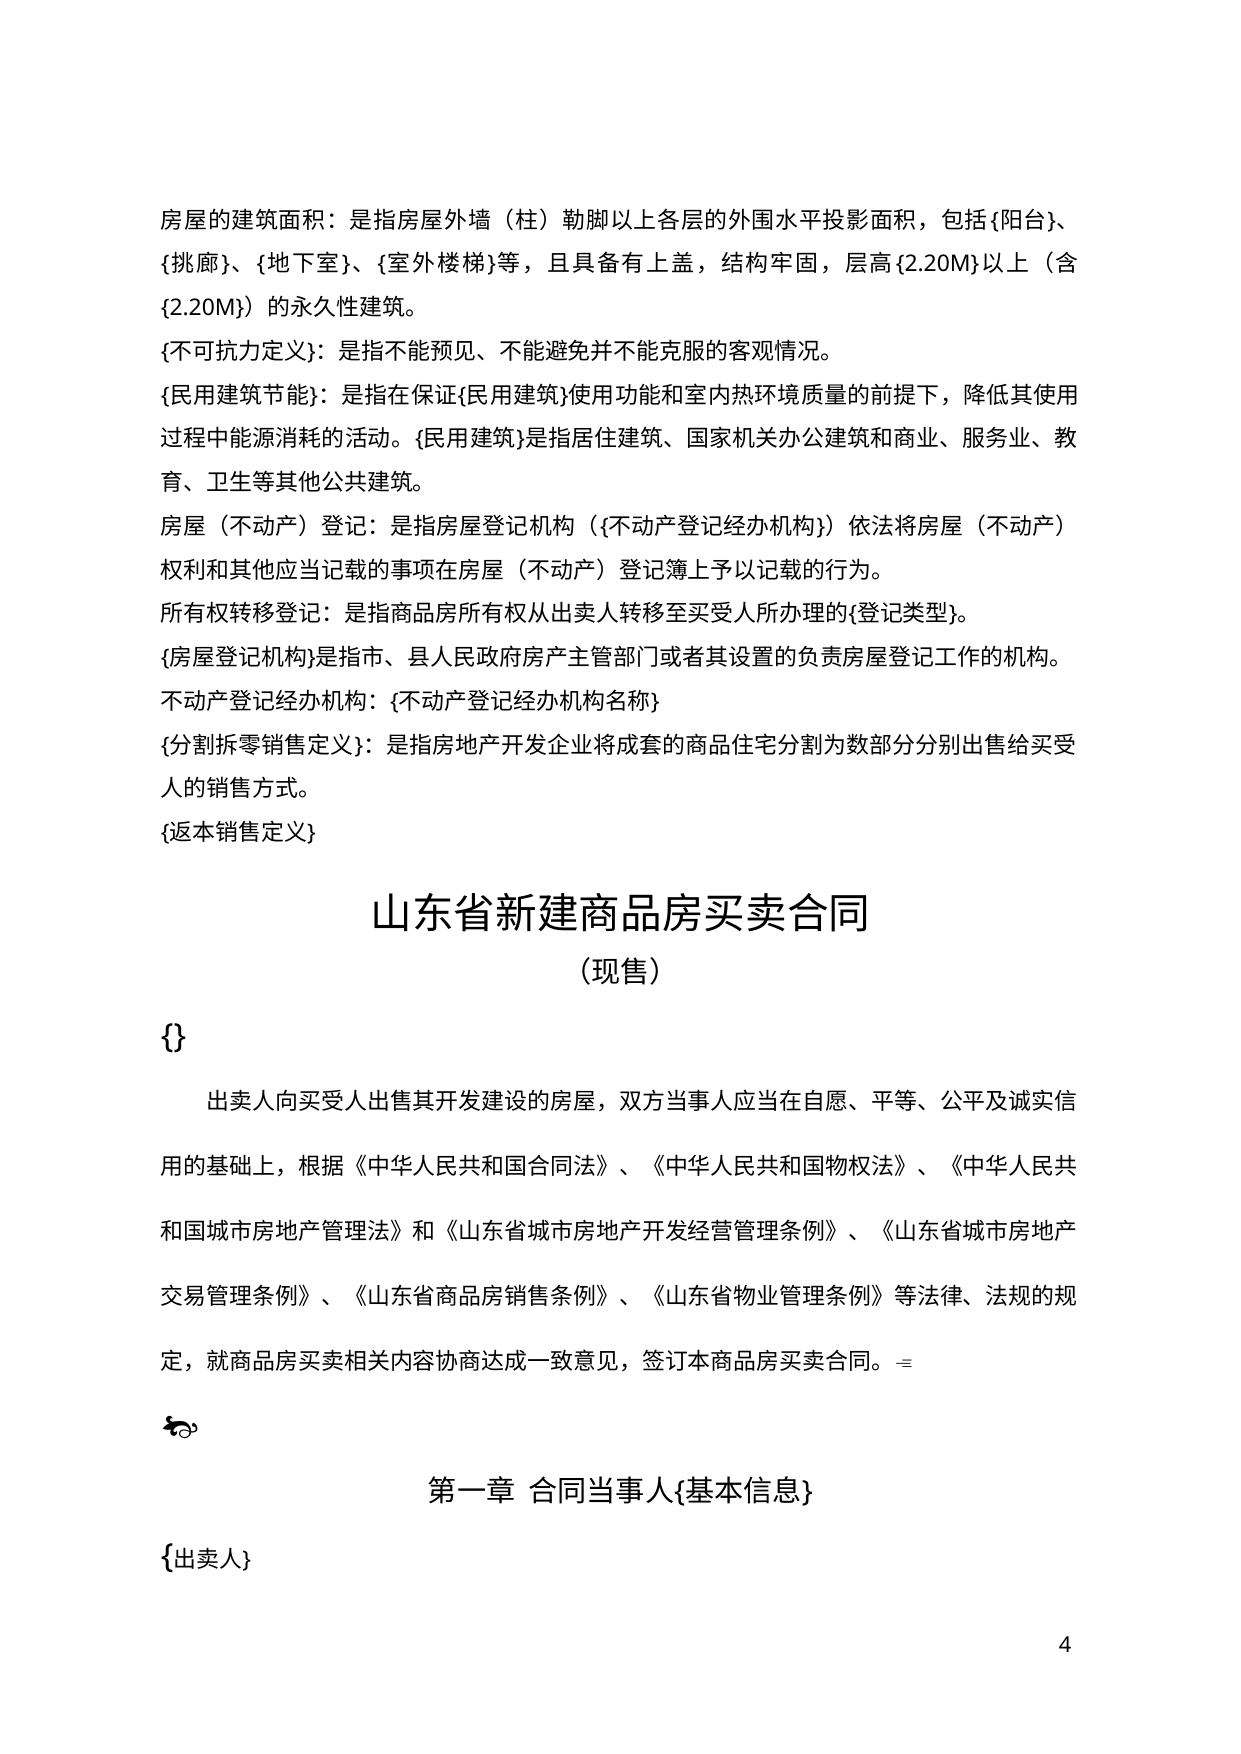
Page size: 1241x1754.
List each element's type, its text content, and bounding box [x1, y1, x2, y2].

text 所有权转移登记：是指商品房所有权从出卖人转移至买受人所办理的{登记类型}。 [161, 587, 1079, 631]
text {分割拆零销售定义}：是指房地产开发企业将成套的商品住宅分割为数部分分别出售给买受人的销售方式。 [161, 718, 1079, 806]
text 山东省新建商品房买卖合同 [161, 893, 1079, 937]
text 出卖人向买受人出售其开发建设的房屋，双方当事人应当在自愿、平等、公平及诚实信用的基础上，根据《中华人民共和国合同法》、《中华人民共和国物权法》、《中华人民共和国城市房地产管理法》和《山东省城市房地产开发经营管理条例》、《山东省城市房地产交易管理条例》、《山东省商品房销售条例》、《山东省物业管理条例》等法律、法规的规定，就商品房买卖相关内容协商达成一致意见，签订本商品房买卖合同。 [161, 1067, 1079, 1392]
text  [161, 1392, 1079, 1457]
text （现售） [161, 937, 1079, 1002]
text {房屋登记机构}是指市、县人民政府房产主管部门或者其设置的负责房屋登记工作的机构。 [161, 631, 1079, 674]
text {} [161, 1002, 1079, 1067]
text {返本销售定义} [161, 806, 1079, 849]
text 房屋（不动产）登记：是指房屋登记机构（{不动产登记经办机构}）依法将房屋（不动产）权利和其他应当记载的事项在房屋（不动产）登记簿上予以记载的行为。 [161, 499, 1079, 587]
text {民用建筑节能}：是指在保证{民用建筑}使用功能和室内热环境质量的前提下，降低其使用过程中能源消耗的活动。{民用建筑}是指居住建筑、国家机关办公建筑和商业、服务业、教育、卫生等其他公共建筑。 [161, 368, 1079, 499]
text {不可抗力定义}：是指不能预见、不能避免并不能克服的客观情况。 [161, 324, 1079, 368]
text {出卖人} [161, 1522, 1079, 1587]
text 房屋的建筑面积：是指房屋外墙（柱）勒脚以上各层的外围水平投影面积，包括{阳台}、{挑廊}、{地下室}、{室外楼梯}等，且具备有上盖，结构牢固，层高{2.20M}以上（含{2.20M}）的永久性建筑。 [161, 193, 1079, 324]
text 不动产登记经办机构：{不动产登记经办机构名称} [161, 674, 1079, 718]
text 第一章 合同当事人{基本信息} [161, 1457, 1079, 1522]
